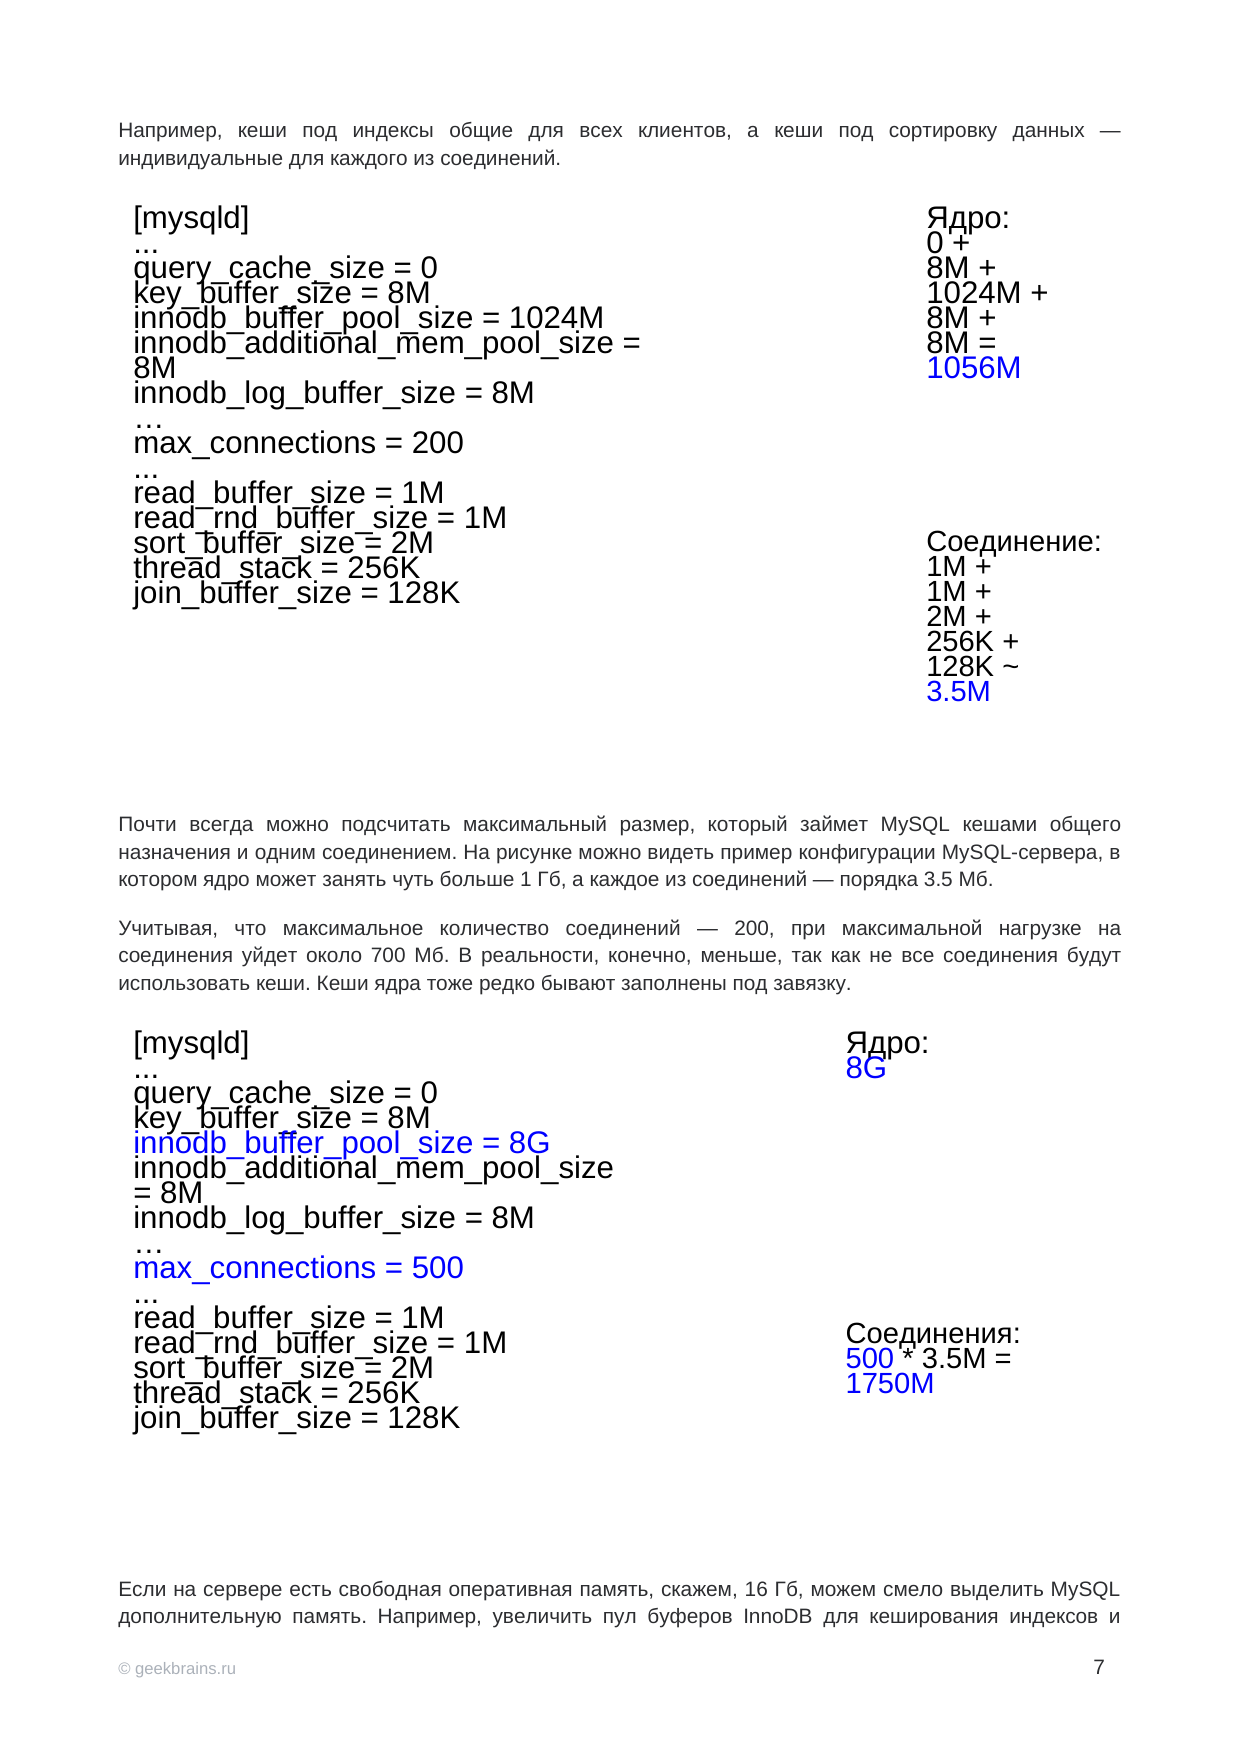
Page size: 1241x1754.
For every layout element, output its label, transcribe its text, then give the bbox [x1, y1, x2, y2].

text Учитывая, что максимальное количество соединений — 200, при максимальной нагрузке на соединения уйдет около 700 Мб. В реальности, конечно, меньше, так как не все соединения будут использовать кеши. Кеши ядра тоже редко бывают заполнены под завязку. [118, 915, 1122, 994]
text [118, 1577, 1122, 1628]
text Почти всегда можно подсчитать максимальный размер, который займет MySQL кешами общего назначения и одним соединением. На рисунке можно видеть пример конфигурации MySQL-сервера, в котором ядро может занять чуть больше 1 Гб, а каждое из соединений — порядка 3.5 Мб. [118, 812, 1122, 891]
text Например, кеши под индексы общие для всех клиентов, а кеши под сортировку данных — индивидуальные для каждого из соединений. [118, 118, 1122, 169]
